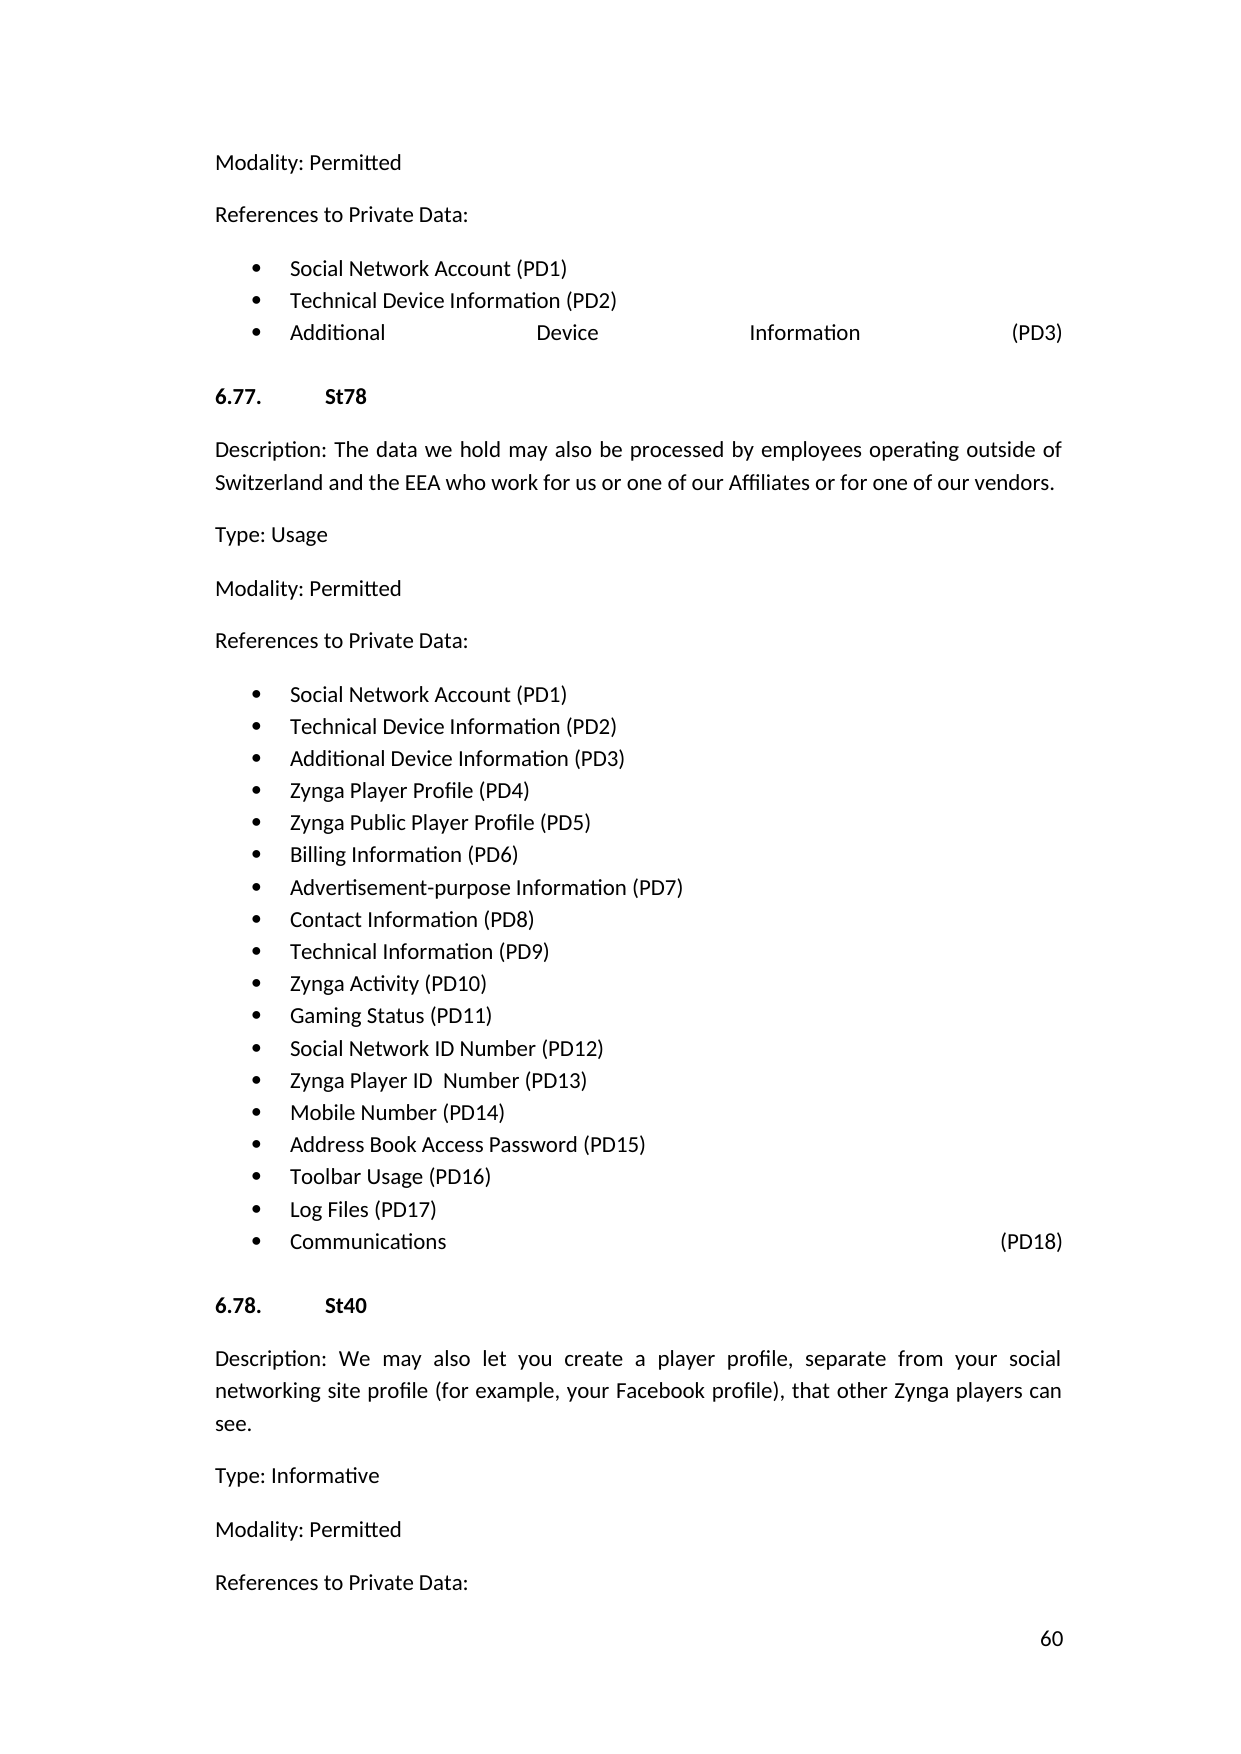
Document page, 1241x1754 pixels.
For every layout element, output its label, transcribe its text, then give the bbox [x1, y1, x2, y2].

list Toolbar Usage (PD16) [252, 1162, 1063, 1191]
list Zynga Activity (PD10) [252, 969, 1063, 997]
list St78 [215, 382, 1063, 410]
list Mobile Number (PD14) [252, 1098, 1063, 1126]
list Zynga Public Player Profile (PD5) [252, 808, 1063, 836]
list Technical Device Information (PD2) [252, 712, 1063, 740]
list Billing Information (PD6) [252, 841, 1063, 869]
list Advertisement-purpose Information (PD7) [252, 873, 1063, 901]
text References to Private Data: [215, 627, 1063, 655]
text Type: Usage [215, 521, 1063, 549]
text References to Private Data: [215, 1568, 1063, 1596]
list Address Book Access Password (PD15) [252, 1130, 1063, 1158]
text References to Private Data: [215, 201, 1063, 229]
list Zynga Player ID Number (PD13) [252, 1066, 1063, 1094]
text Description: The data we hold may also be processed by employees operating outside of Switzerland and the EEA who work for us or one of our Affiliates or for one of our vendors. [215, 435, 1063, 496]
list Log Files (PD17) [252, 1195, 1063, 1223]
text Modality: Permitted [215, 148, 1063, 176]
list Gaming Status (PD11) [252, 1002, 1063, 1029]
list Additional Device Information (PD3) [252, 744, 1063, 772]
text Type: Informative [215, 1462, 1063, 1490]
list St40 [215, 1291, 1063, 1319]
list Contact Information (PD8) [252, 905, 1063, 933]
list Additional Device Information (PD3) [252, 318, 1063, 378]
list Social Network Account (PD1) [252, 254, 1063, 282]
text Modality: Permitted [215, 574, 1063, 602]
list Social Network Account (PD1) [252, 680, 1063, 708]
list Technical Device Information (PD2) [252, 286, 1063, 314]
list Social Network ID Number (PD12) [252, 1034, 1063, 1062]
list Technical Information (PD9) [252, 937, 1063, 965]
list Communications (PD18) [252, 1227, 1063, 1287]
text Modality: Permitted [215, 1515, 1063, 1543]
list Zynga Player Profile (PD4) [252, 776, 1063, 804]
text Description: We may also let you create a player profile, separate from your social networking site profile (for example, your Facebook profile), that other Zynga players can see. [215, 1344, 1063, 1437]
